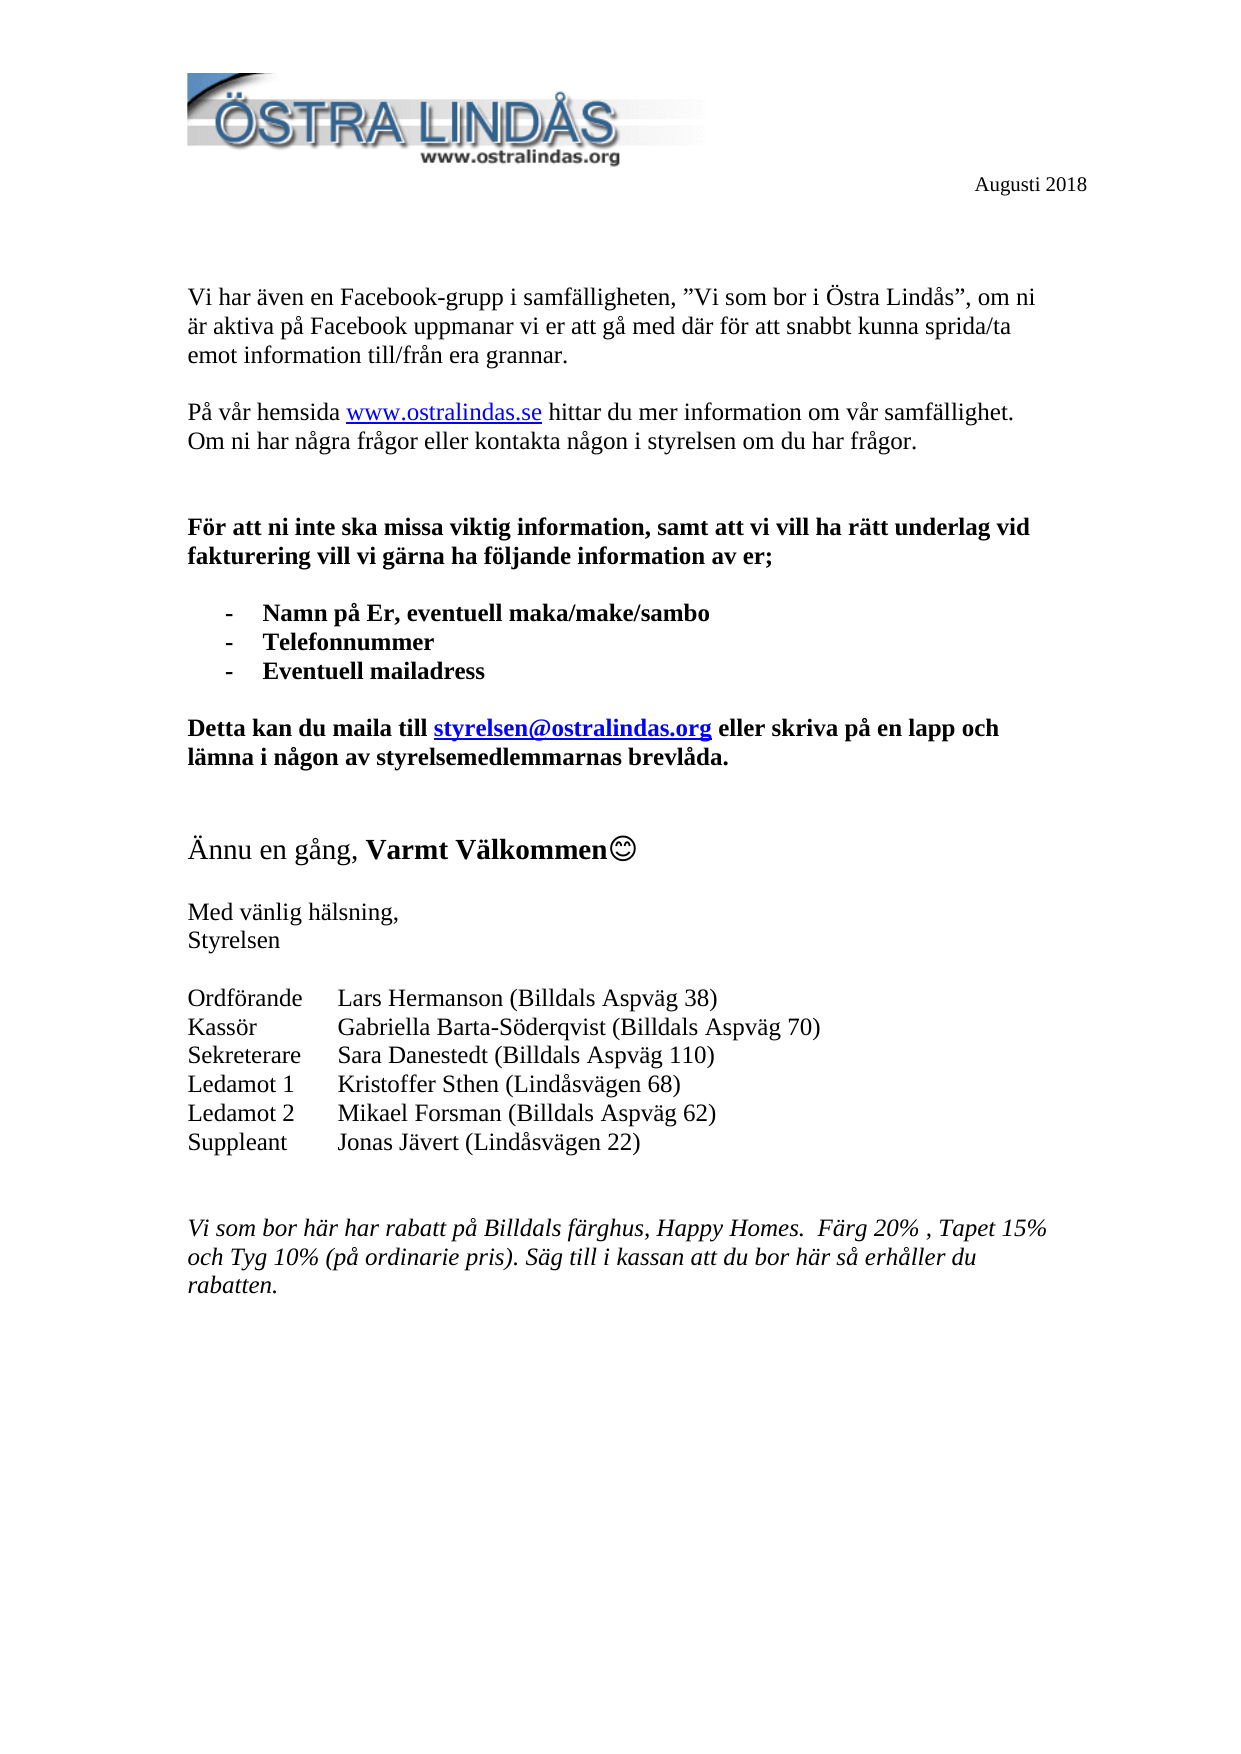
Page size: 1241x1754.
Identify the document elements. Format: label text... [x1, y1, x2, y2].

text Ledamot 2 Mikael Forsman (Billdals Aspväg 62) [187, 1098, 1053, 1127]
text På vår hemsida www.ostralindas.se hittar du mer information om vår samfällighet. Om ni har några frågor eller kontakta någon i styrelsen om du har frågor. [187, 397, 1053, 455]
text Kassör Gabriella Barta-Söderqvist (Billdals Aspväg 70) [187, 1012, 1053, 1041]
picture [187, 73, 707, 192]
list Telefonnummer [225, 627, 1053, 656]
text Styrelsen [187, 926, 1053, 954]
text Detta kan du maila till styrelsen@ostralindas.org eller skriva på en lapp och lämna i någon av styrelsemedlemmarnas brevlåda. [187, 713, 1053, 771]
list Eventuell mailadress [225, 656, 1053, 685]
text Ordförande Lars Hermanson (Billdals Aspväg 38) [187, 983, 1053, 1012]
list Namn på Er, eventuell maka/make/sambo [225, 598, 1053, 627]
text Med vänlig hälsning, [187, 897, 1053, 926]
text Ledamot 1 Kristoffer Sthen (Lindåsvägen 68) [187, 1069, 1053, 1098]
text Sekreterare Sara Danestedt (Billdals Aspväg 110) [187, 1041, 1053, 1069]
text Suppleant Jonas Jävert (Lindåsvägen 22) [187, 1127, 1053, 1156]
text Vi som bor här har rabatt på Billdals färghus, Happy Homes. Färg 20% , Tapet 15% och Tyg 10% (på ordinarie pris). Säg till i kassan att du bor här så erhåller du rabatten. [187, 1213, 1053, 1299]
text Vi har även en Facebook-grupp i samfälligheten, ”Vi som bor i Östra Lindås”, om ni är aktiva på Facebook uppmanar vi er att gå med där för att snabbt kunna sprida/ta emot information till/från era grannar. [187, 282, 1053, 368]
text Ännu en gång, Varmt Välkommen [187, 828, 1053, 868]
text För att ni inte ska missa viktig information, samt att vi vill ha rätt underlag vid fakturering vill vi gärna ha följande information av er; [187, 512, 1053, 570]
